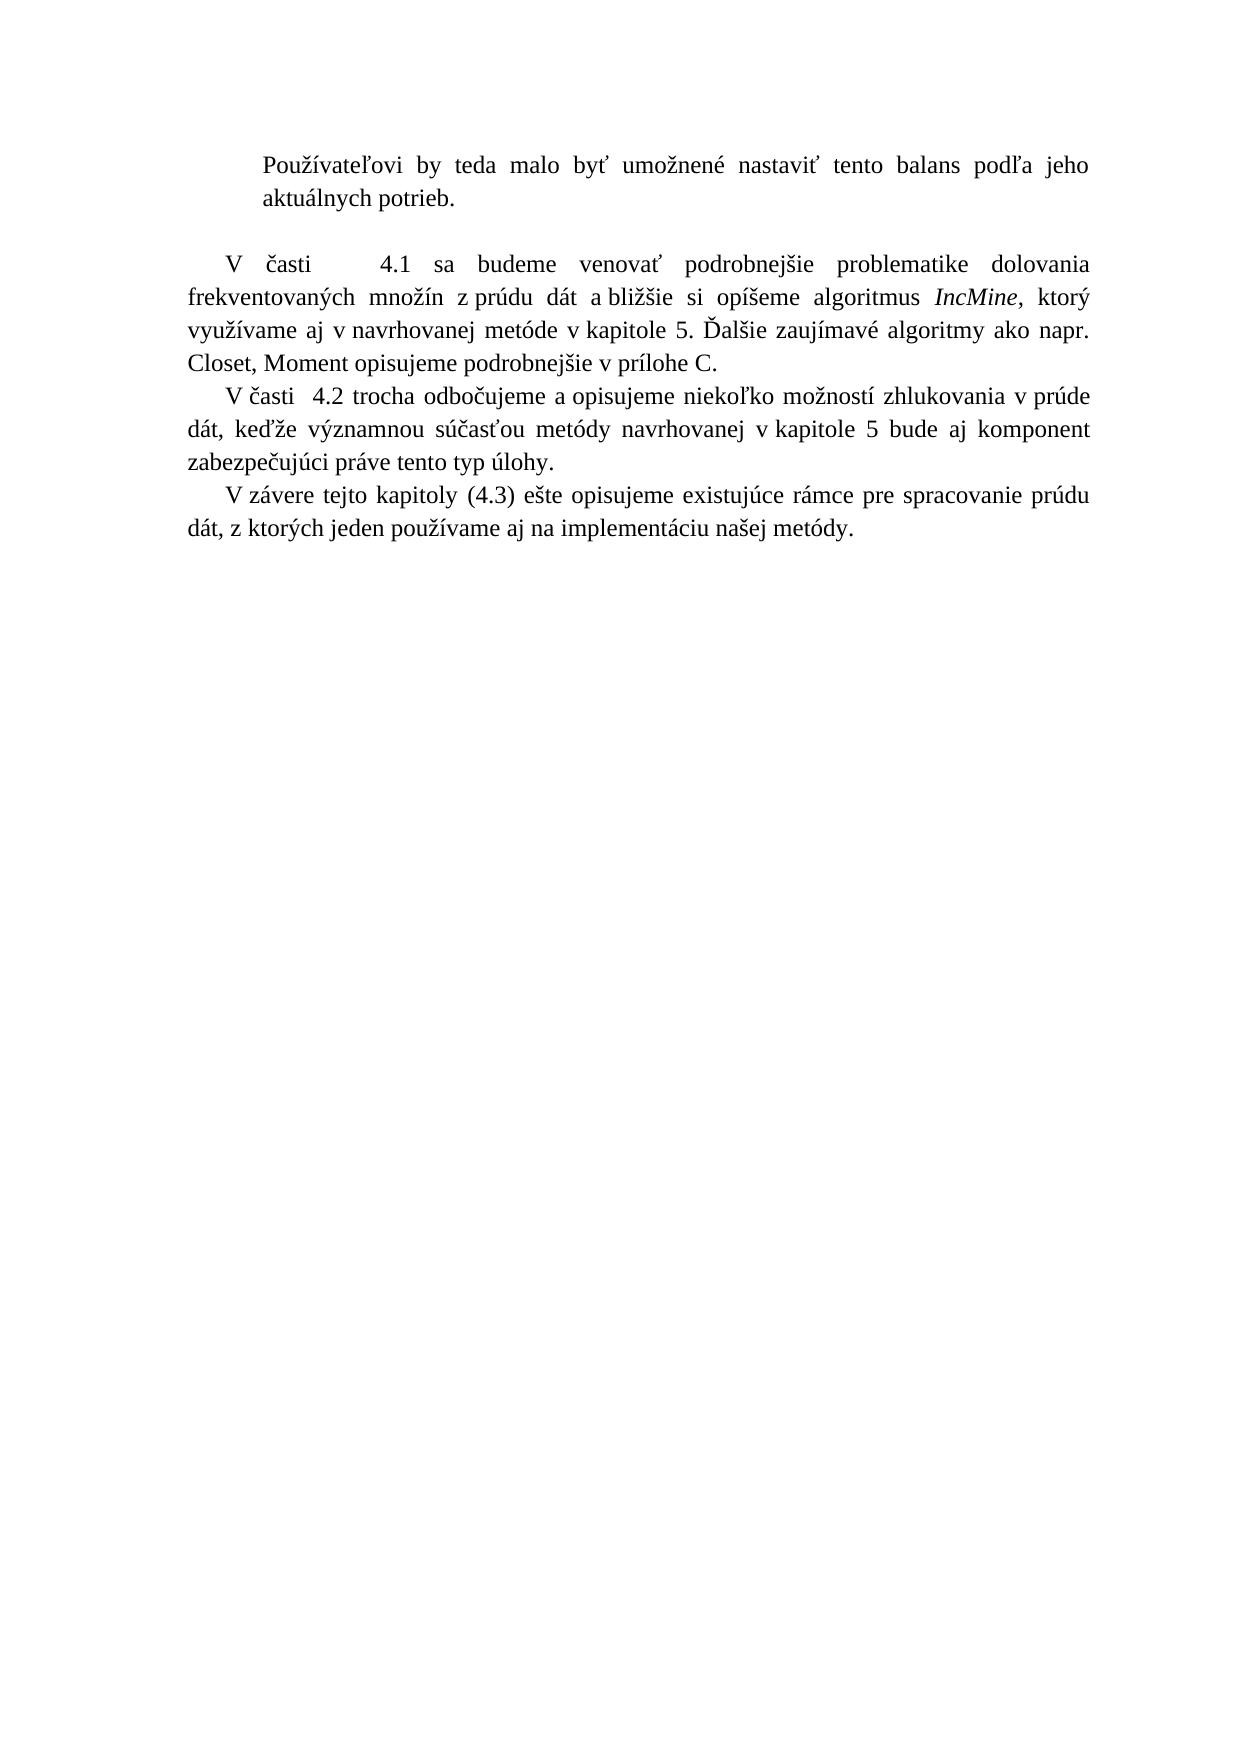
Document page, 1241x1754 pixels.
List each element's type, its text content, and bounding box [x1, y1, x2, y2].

text V časti 4.2 trocha odbočujeme a opisujeme niekoľko možností zhlukovania v prúde dát, keďže významnou súčasťou metódy navrhovanej v kapitole 5 bude aj komponent zabezpečujúci práve tento typ úlohy. [187, 381, 1090, 476]
text V závere tejto kapitoly (4.3) ešte opisujeme existujúce rámce pre spracovanie prúdu dát, z ktorých jeden používame aj na implementáciu našej metódy. [187, 480, 1090, 542]
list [225, 150, 1090, 212]
text V časti 4.1 sa budeme venovať podrobnejšie problematike dolovania frekventovaných množín z prúdu dát a bližšie si opíšeme algoritmus IncMine, ktorý využívame aj v navrhovanej metóde v kapitole 5. Ďalšie zaujímavé algoritmy ako napr. Closet, Moment opisujeme podrobnejšie v prílohe C. [187, 249, 1090, 377]
